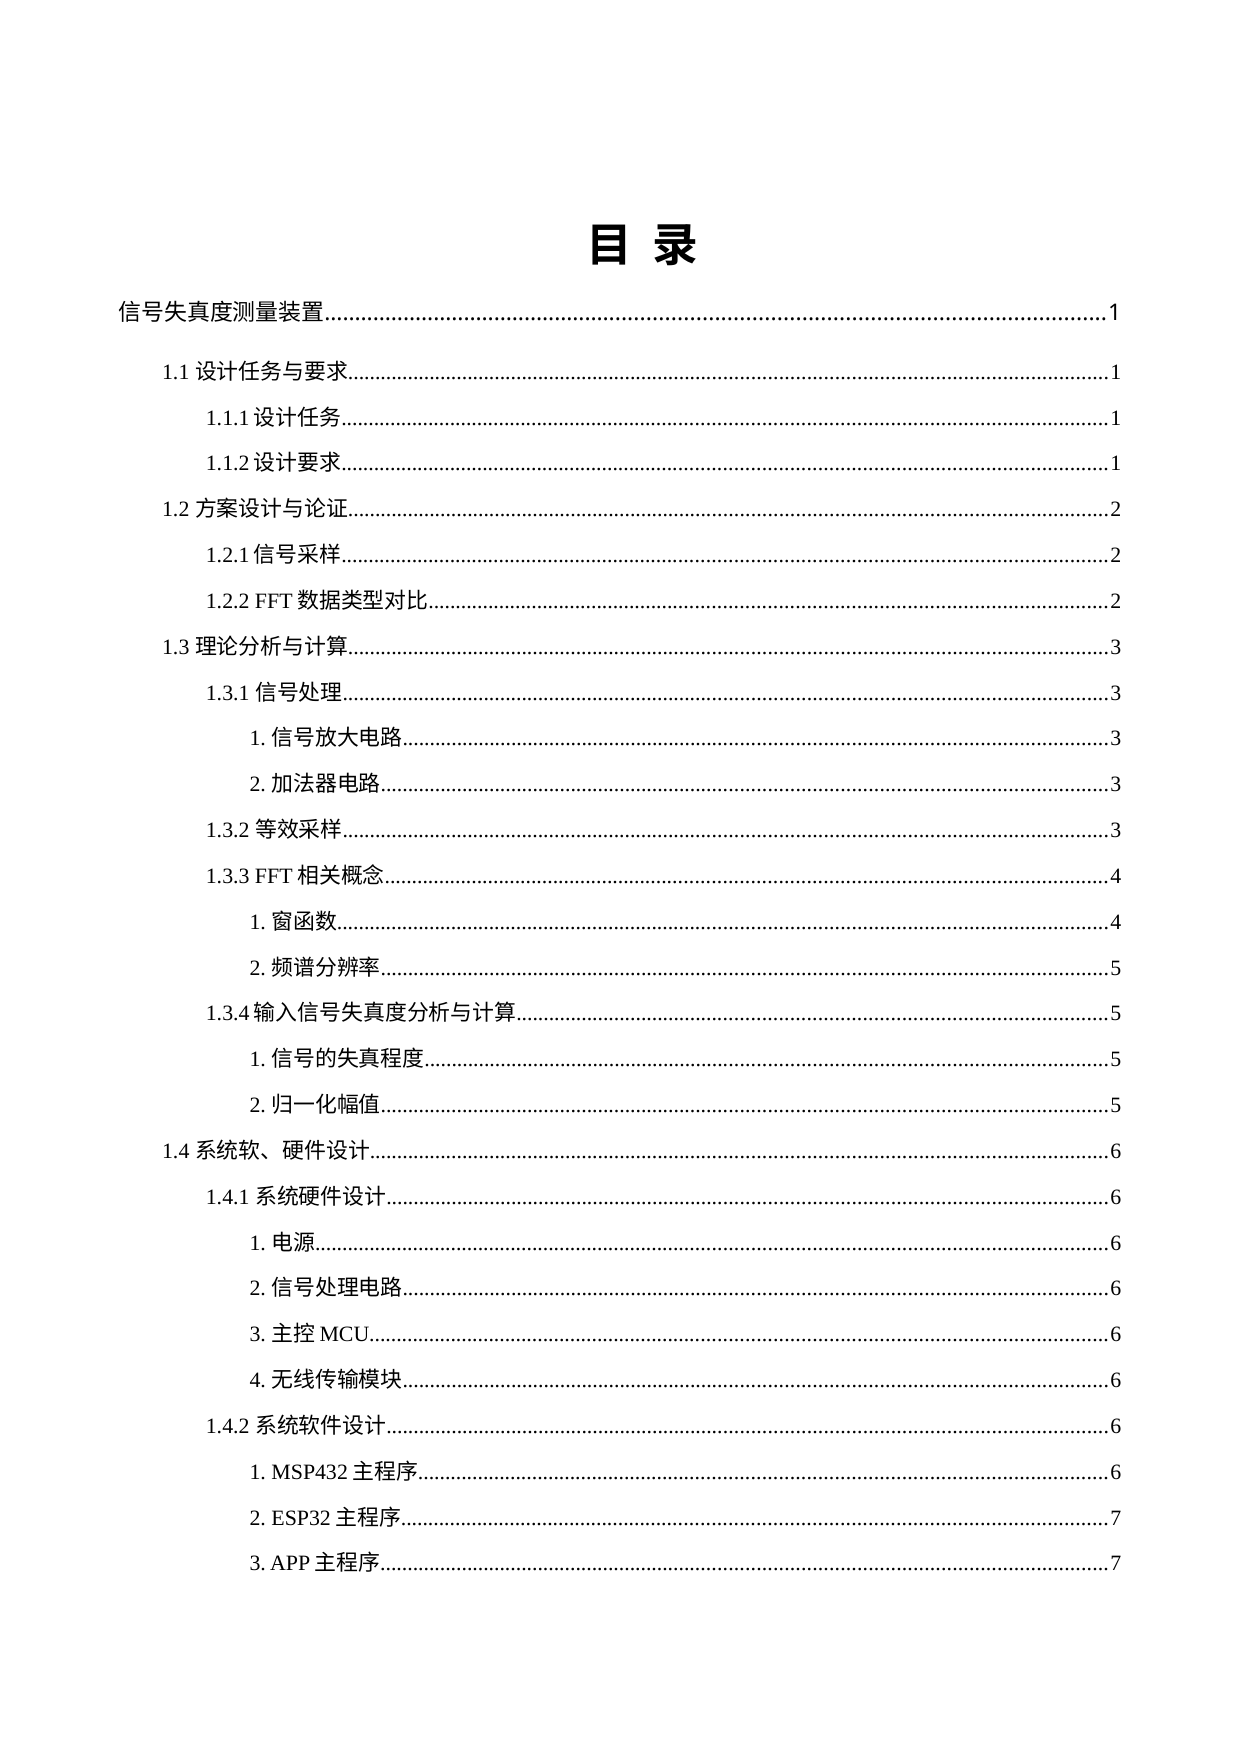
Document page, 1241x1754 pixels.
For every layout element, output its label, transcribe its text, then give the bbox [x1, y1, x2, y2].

text 2. 加法器电路 3 [249, 759, 1122, 805]
text 2. ESP32主程序 7 [249, 1492, 1122, 1538]
text 1. 电源 6 [249, 1217, 1122, 1263]
text 2. 信号处理电路 6 [249, 1263, 1122, 1309]
text 目 录 [162, 196, 1122, 288]
text 1.4.1 系统硬件设计 6 [206, 1172, 1122, 1217]
text 1. 窗函数 4 [249, 897, 1122, 942]
text 1.3.2 等效采样 3 [206, 805, 1122, 851]
text 1.3 理论分析与计算 3 [162, 622, 1122, 667]
text 1.3.4输入信号失真度分析与计算 5 [206, 988, 1122, 1034]
text 1. 信号放大电路 3 [249, 713, 1122, 759]
text 1.2.1信号采样 2 [206, 530, 1122, 576]
text 1. MSP432主程序 6 [249, 1447, 1122, 1492]
text 1.4.2 系统软件设计 6 [206, 1401, 1122, 1447]
text 1.3.3 FFT相关概念 4 [206, 851, 1122, 897]
text 3. APP主程序 7 [249, 1538, 1122, 1584]
text 1.2.2 FFT数据类型对比 2 [206, 576, 1122, 622]
text 4. 无线传输模块 6 [249, 1355, 1122, 1401]
text 2. 频谱分辨率 5 [249, 942, 1122, 988]
text 2. 归一化幅值 5 [249, 1080, 1122, 1126]
text 1.1.2设计要求 1 [206, 438, 1122, 484]
text 3. 主控MCU 6 [249, 1309, 1122, 1355]
text 1. 信号的失真程度 5 [249, 1034, 1122, 1080]
text 信号失真度测量装置 1 [118, 288, 1122, 333]
text 1.4 系统软、硬件设计 6 [162, 1126, 1122, 1172]
text 1.2 方案设计与论证 2 [162, 484, 1122, 530]
text 1.1 设计任务与要求 1 [162, 347, 1122, 392]
text 1.1.1设计任务 1 [206, 392, 1122, 438]
text 1.3.1 信号处理 3 [206, 667, 1122, 713]
